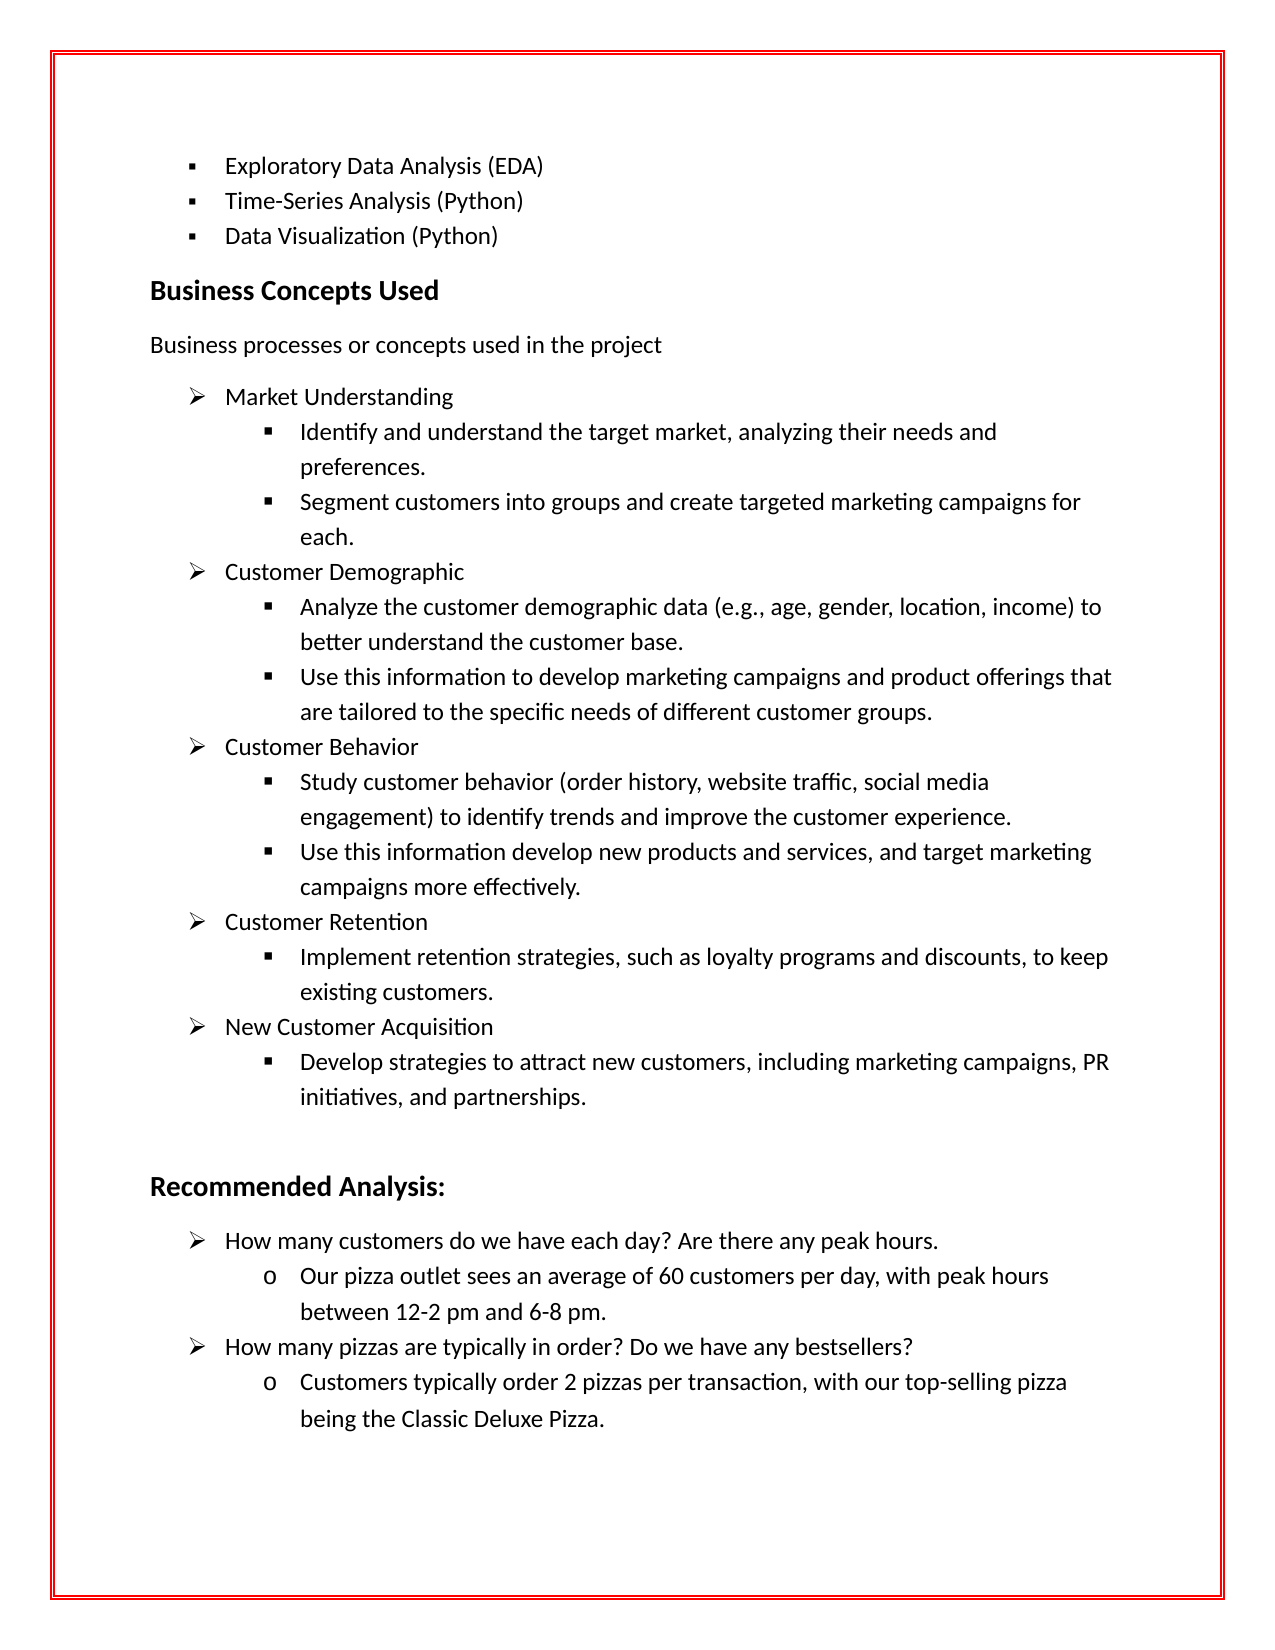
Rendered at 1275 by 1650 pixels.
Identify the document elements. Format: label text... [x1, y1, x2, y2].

list Develop strategies to attract new customers, including marketing campaigns, PR initiatives, and partnerships. [262, 1046, 1125, 1146]
list Implement retention strategies, such as loyalty programs and discounts, to keep existing customers. [262, 941, 1125, 1006]
text Business Concepts Used [150, 272, 1125, 307]
list Exploratory Data Analysis (EDA) [187, 150, 1125, 181]
list New Customer Acquisition [187, 1011, 1125, 1041]
list Use this information to develop marketing campaigns and product offerings that are tailored to the specific needs of different customer groups. [262, 661, 1125, 726]
list How many pizzas are typically in order? Do we have any bestsellers? [187, 1331, 1125, 1362]
list Study customer behavior (order history, website traffic, social media engagement) to identify trends and improve the customer experience. [262, 766, 1125, 831]
list Our pizza outlet sees an average of 60 customers per day, with peak hours between 12-2 pm and 6-8 pm. [262, 1260, 1125, 1327]
list How many customers do we have each day? Are there any peak hours. [187, 1225, 1125, 1256]
list Customer Demographic [187, 556, 1125, 586]
text Recommended Analysis: [150, 1168, 1125, 1203]
list Time-Series Analysis (Python) [187, 185, 1125, 216]
list Market Understanding [187, 381, 1125, 411]
list Customer Behavior [187, 731, 1125, 761]
text Business processes or concepts used in the project [150, 329, 1125, 360]
list Customers typically order 2 pizzas per transaction, with our top-selling pizza being the Classic Deluxe Pizza. [262, 1366, 1125, 1433]
list Segment customers into groups and create targeted marketing campaigns for each. [262, 486, 1125, 551]
list Analyze the customer demographic data (e.g., age, gender, location, income) to better understand the customer base. [262, 591, 1125, 656]
list Use this information develop new products and services, and target marketing campaigns more effectively. [262, 836, 1125, 901]
list Data Visualization (Python) [187, 220, 1125, 251]
list Identify and understand the target market, analyzing their needs and preferences. [262, 416, 1125, 481]
list Customer Retention [187, 906, 1125, 936]
